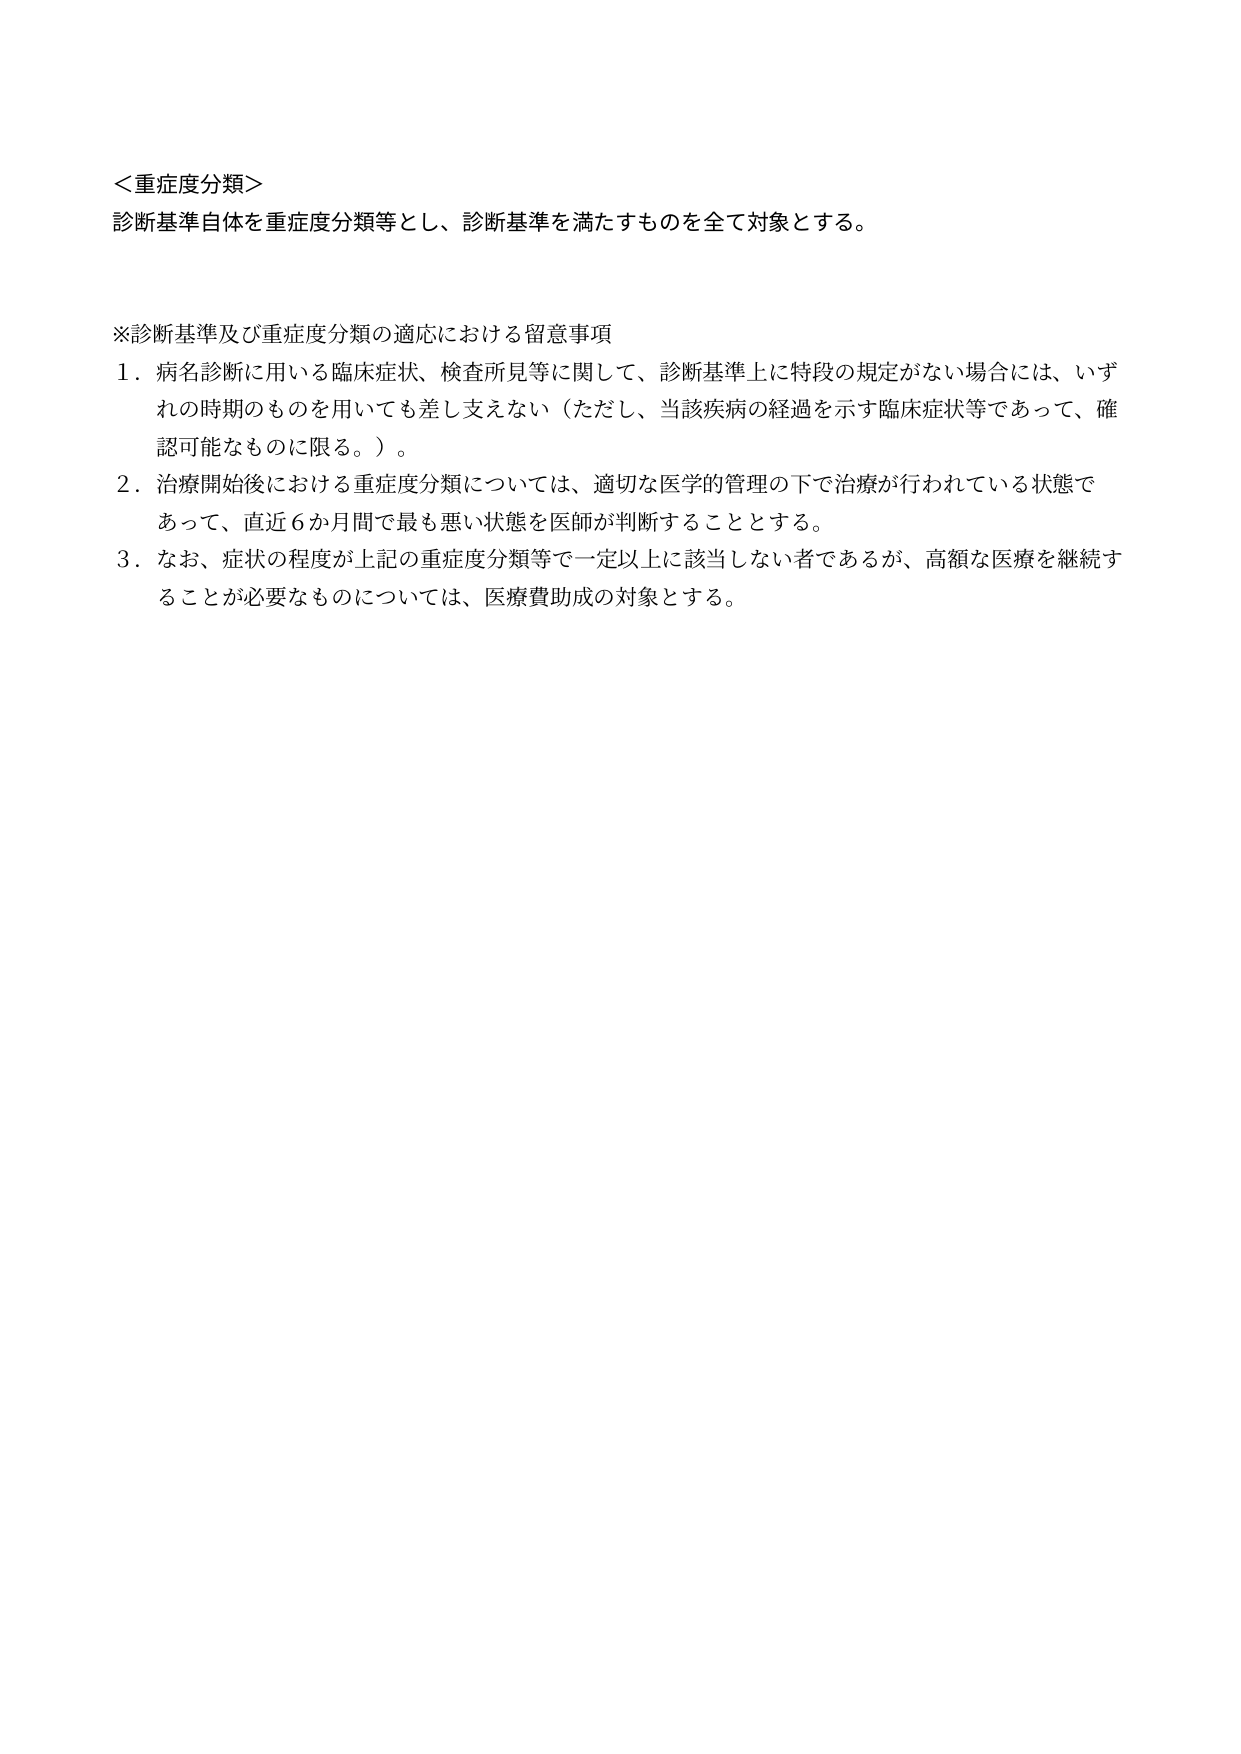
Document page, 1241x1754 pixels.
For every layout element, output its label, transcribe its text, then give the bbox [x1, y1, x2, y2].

text ＜重症度分類＞ [112, 164, 1128, 202]
text １．病名診断に用いる臨床症状、検査所見等に関して、診断基準上に特段の規定がない場合には、いずれの時期のものを用いても差し支えない（ただし、当該疾病の経過を示す臨床症状等であって、確認可能なものに限る。）。 [112, 352, 1128, 464]
text 診断基準自体を重症度分類等とし、診断基準を満たすものを全て対象とする。 [112, 202, 1128, 239]
text ※診断基準及び重症度分類の適応における留意事項 [112, 314, 1128, 352]
text ２．治療開始後における重症度分類については、適切な医学的管理の下で治療が行われている状態であって、直近６か月間で最も悪い状態を医師が判断することとする。 [112, 464, 1128, 539]
text ３．なお、症状の程度が上記の重症度分類等で一定以上に該当しない者であるが、高額な医療を継続することが必要なものについては、医療費助成の対象とする。 [112, 539, 1128, 614]
